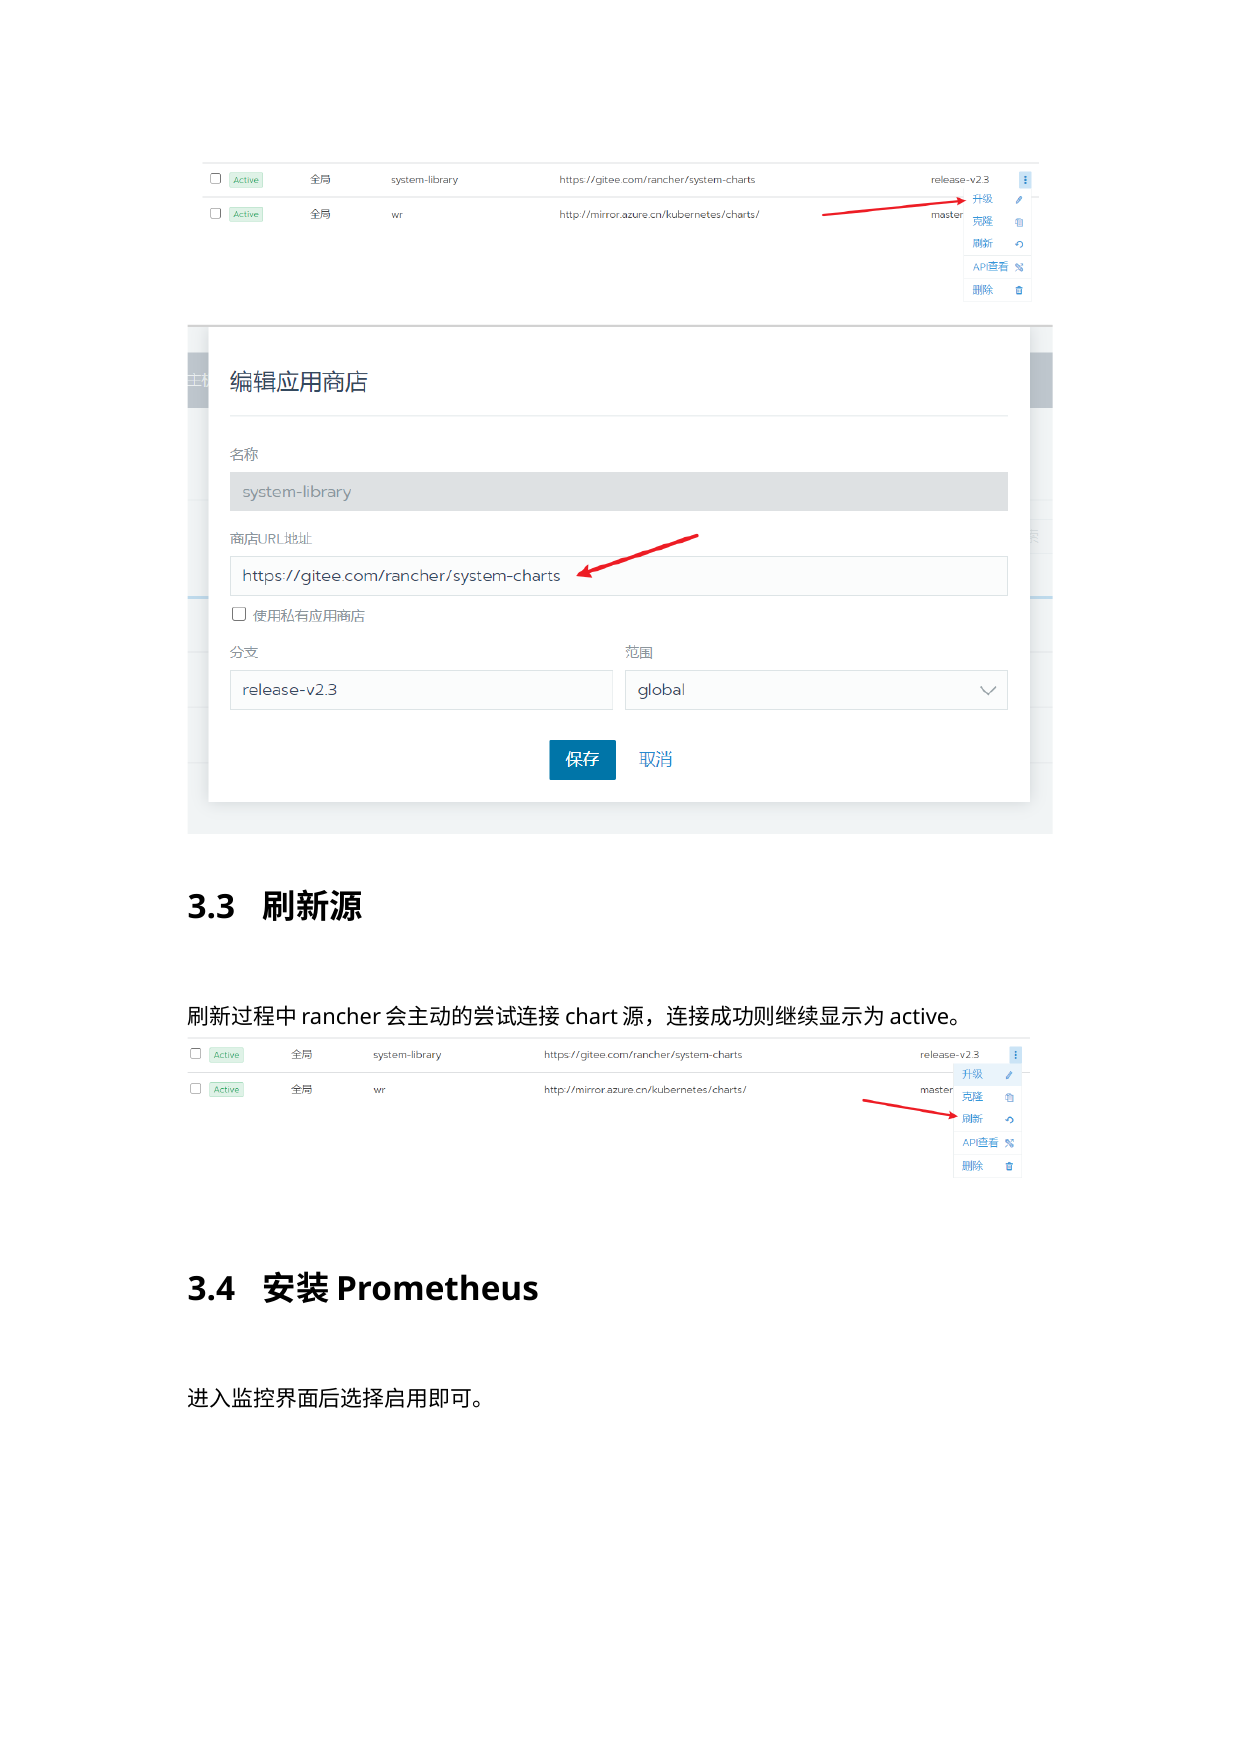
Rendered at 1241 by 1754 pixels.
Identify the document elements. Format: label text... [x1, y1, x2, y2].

text 进入监控界面后选择启用即可。 [187, 1381, 1053, 1413]
text 刷新过程中rancher会主动的尝试连接chart源，连接成功则继续显示为active。 [187, 999, 1053, 1031]
picture [187, 1031, 1053, 1204]
subtitle 安装Prometheus [187, 1253, 1053, 1318]
subtitle 刷新源 [187, 872, 1053, 937]
picture [187, 162, 1053, 319]
picture [187, 324, 1053, 834]
